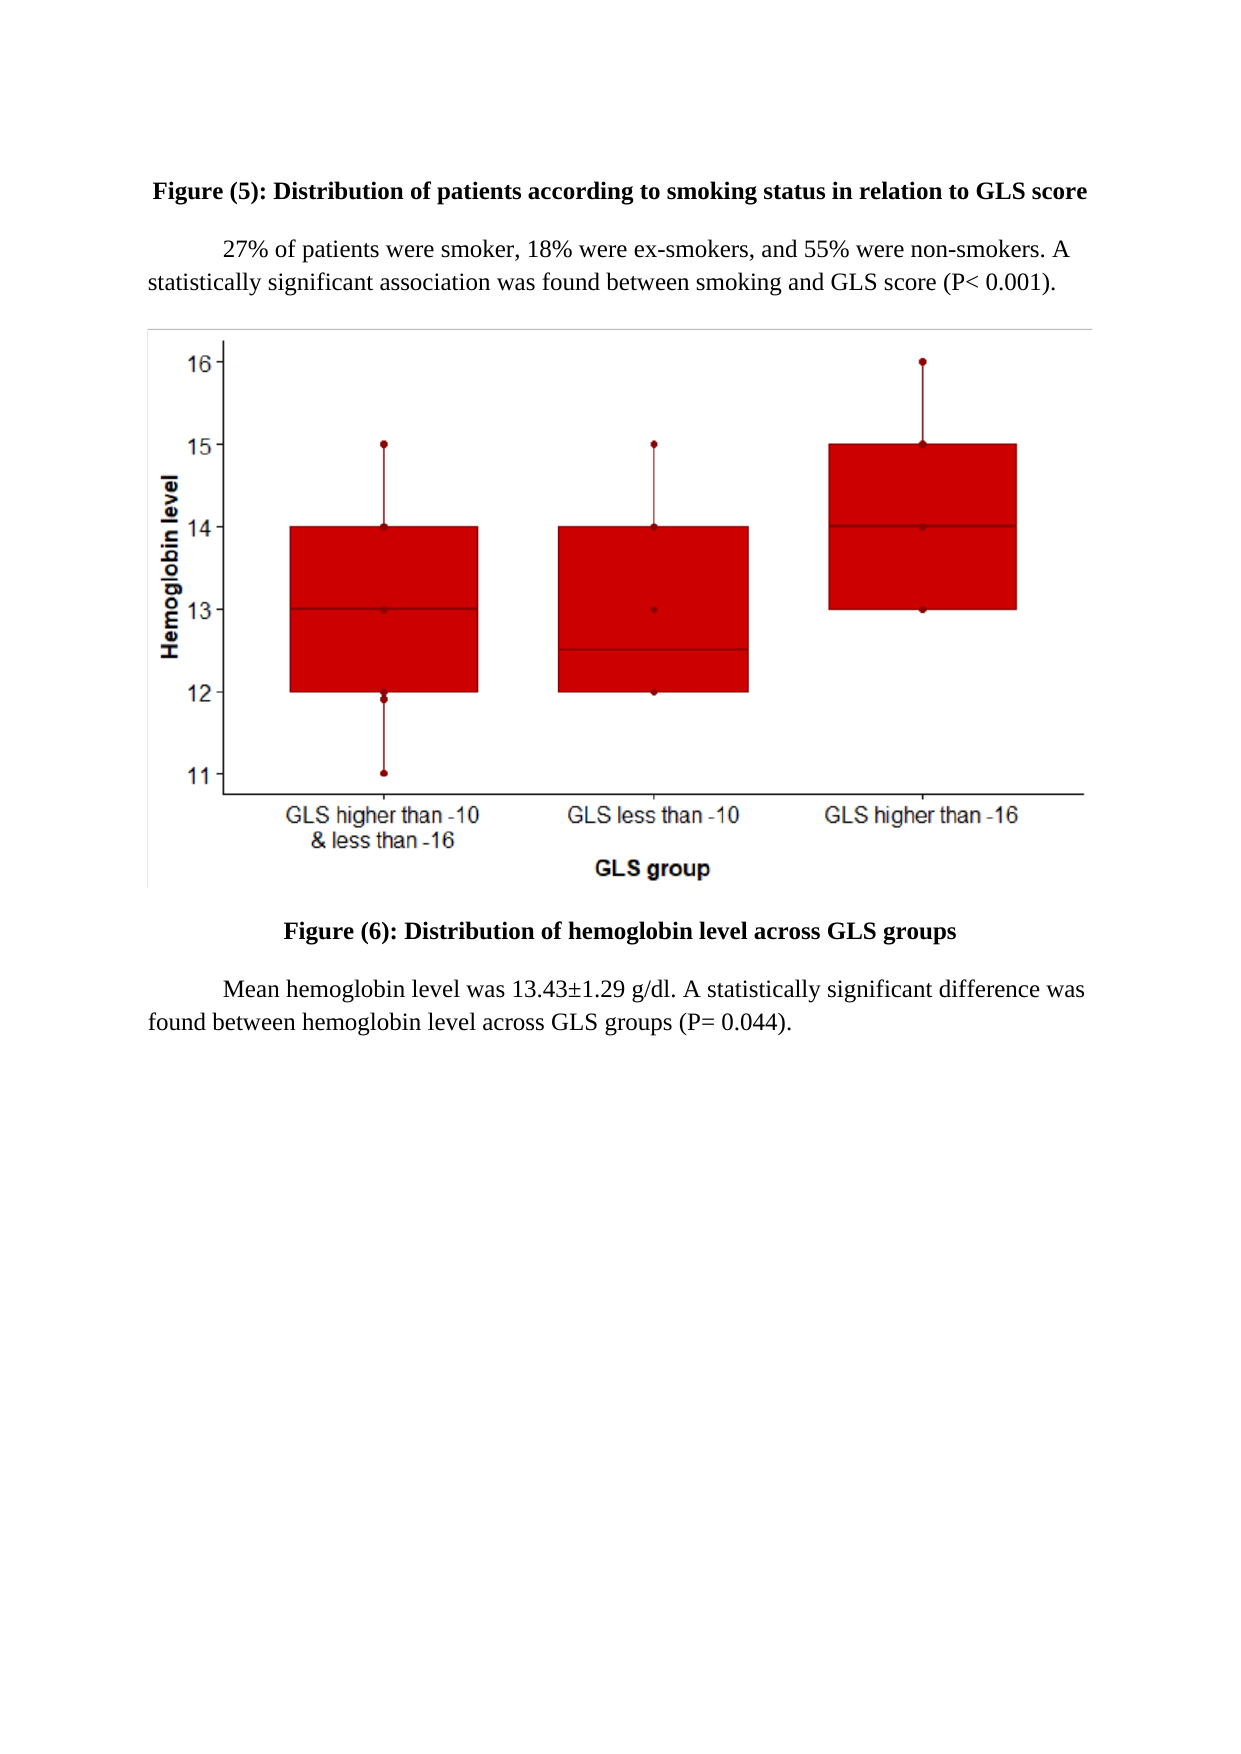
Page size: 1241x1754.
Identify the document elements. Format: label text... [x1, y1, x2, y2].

text Mean hemoglobin level was 13.43±1.29 g/dl. A statistically significant difference was found between hemoglobin level across GLS groups (P= 0.044). [148, 974, 1093, 1035]
text 27% of patients were smoker, 18% were ex-smokers, and 55% were non-smokers. A statistically significant association was found between smoking and GLS score (P< 0.001). [148, 234, 1093, 296]
picture [147, 328, 1092, 888]
text Figure (6): Distribution of hemoglobin level across GLS groups [148, 916, 1093, 945]
text Figure (5): Distribution of patients according to smoking status in relation to GLS score [148, 176, 1093, 205]
